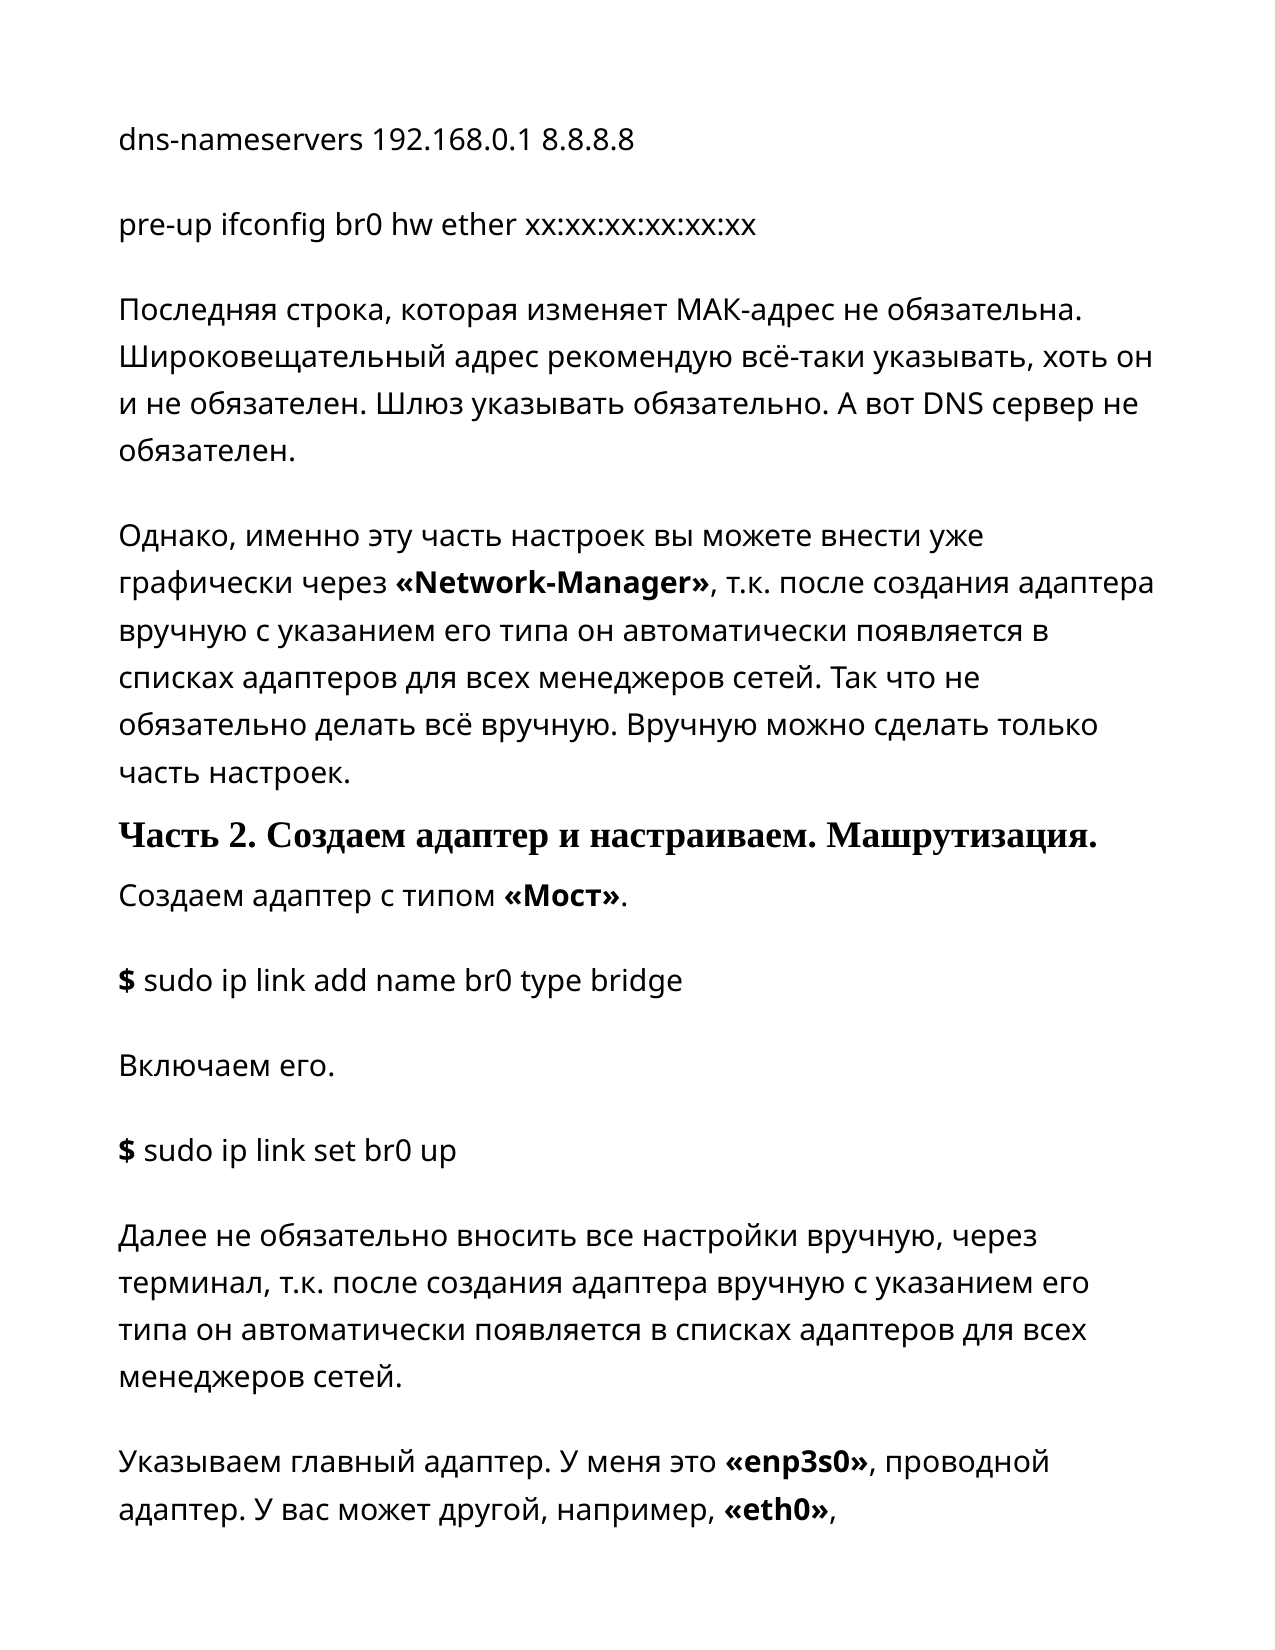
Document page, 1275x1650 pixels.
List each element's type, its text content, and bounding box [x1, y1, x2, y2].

text $ sudo ip link add name br0 type bridge [118, 959, 1157, 1001]
text $ sudo ip link set br0 up [118, 1129, 1157, 1170]
text pre-up ifconfig br0 hw ether xx:xx:xx:xx:xx:xx [118, 203, 1157, 244]
text Включаем его. [118, 1044, 1157, 1085]
subtitle Часть 2. Создаем адаптер и настраиваем. Машрутизация. [118, 813, 1157, 856]
text Создаем адаптер с типом «Мост». [118, 874, 1157, 916]
text Далее не обязательно вносить все настройки вручную, через терминал, т.к. после создания адаптера вручную с указанием его типа он автоматически появляется в списках адаптеров для всех менеджеров сетей. [118, 1214, 1157, 1397]
text Однако, именно эту часть настроек вы можете внести уже графически через «Network-Manager», т.к. после создания адаптера вручную с указанием его типа он автоматически появляется в списках адаптеров для всех менеджеров сетей. Так что не обязательно делать всё вручную. Вручную можно сделать только часть настроек. [118, 514, 1157, 792]
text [118, 1440, 1157, 1529]
text Последняя строка, которая изменяет МАК-адрес не обязательна. Широковещательный адрес рекомендую всё-таки указывать, хоть он и не обязателен. Шлюз указывать обязательно. А вот DNS сервер не обязателен. [118, 288, 1157, 471]
text dns-nameservers 192.168.0.1 8.8.8.8 [118, 118, 1157, 159]
